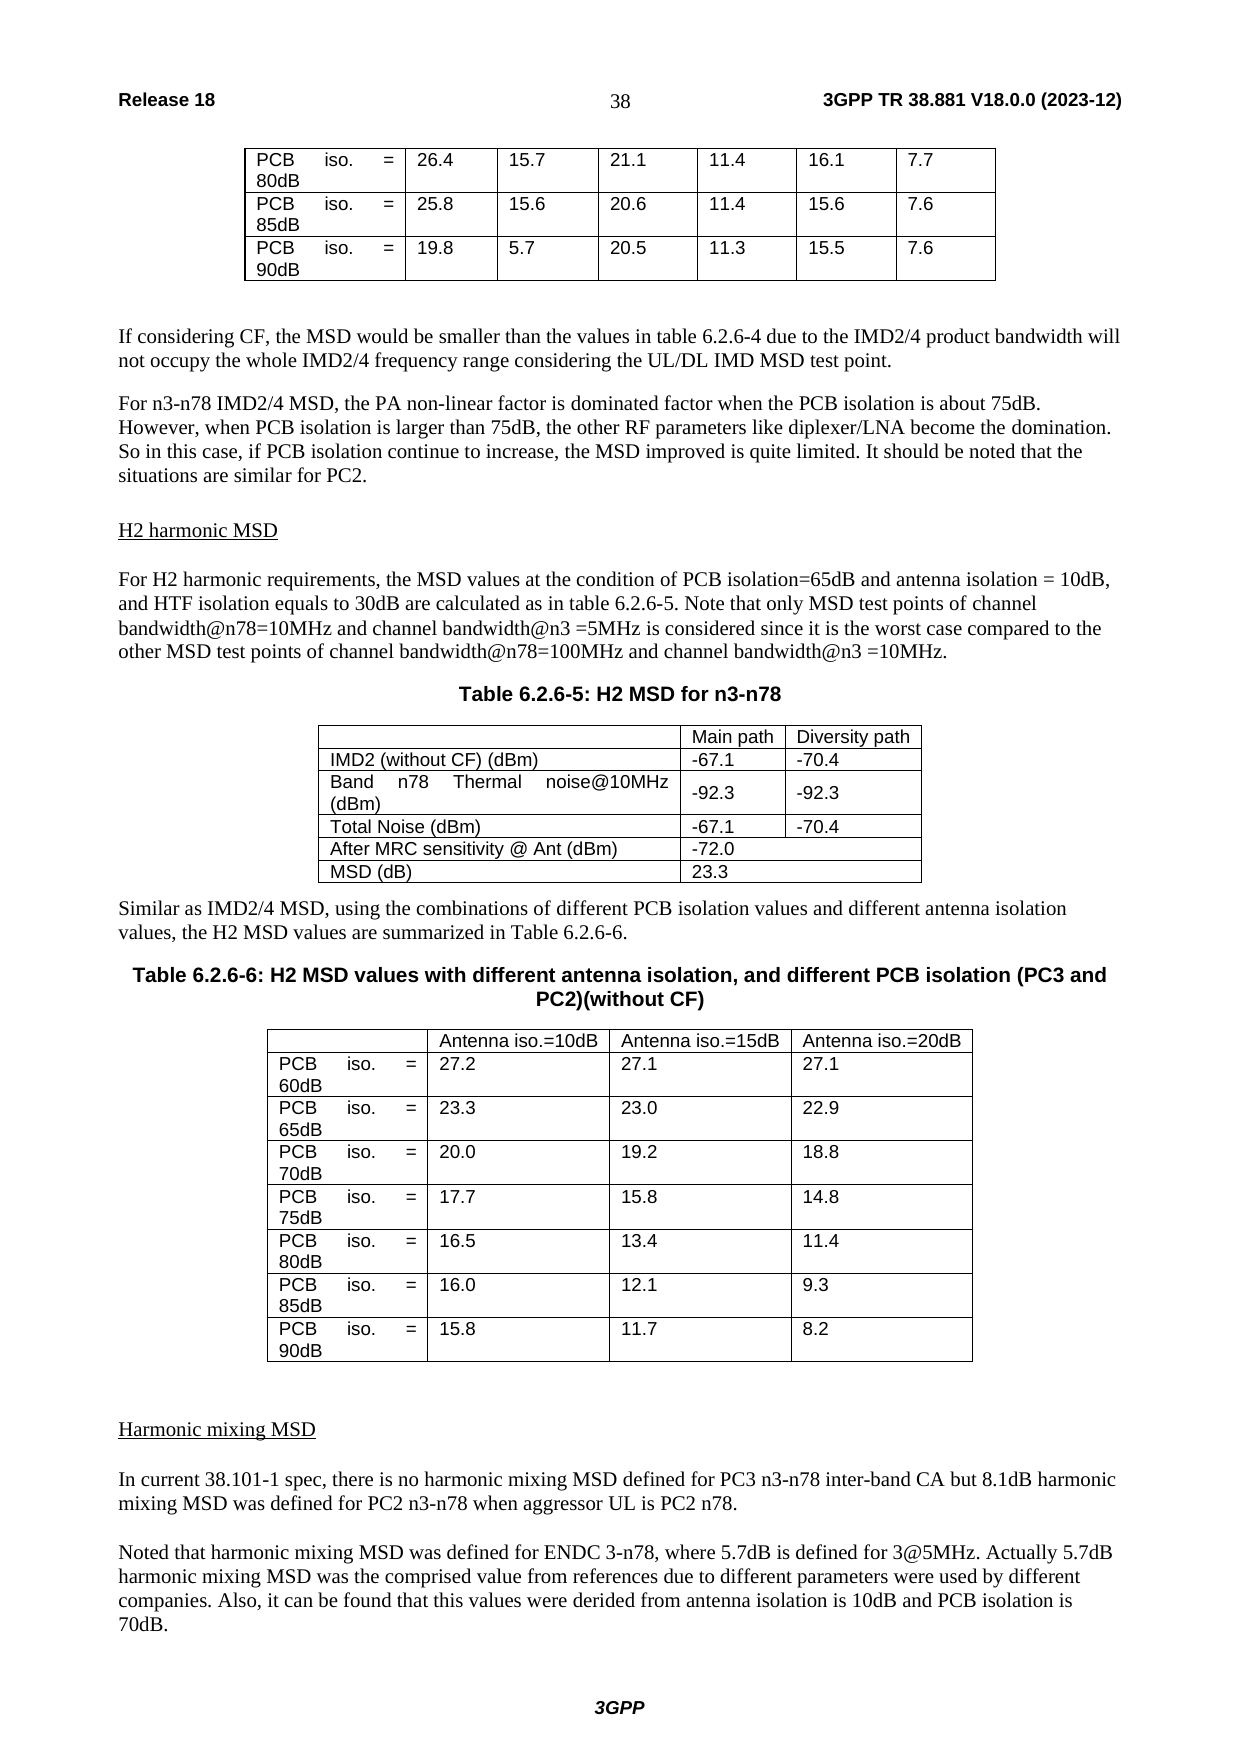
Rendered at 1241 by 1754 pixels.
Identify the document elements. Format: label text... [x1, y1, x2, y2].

table_cell -70.4 [786, 815, 921, 837]
table_cell 18.8 [792, 1141, 972, 1184]
table_cell 26.4 [406, 149, 497, 192]
table_cell 11.4 [698, 193, 796, 236]
table_cell -72.0 [681, 838, 921, 859]
table_cell 15.5 [797, 237, 896, 280]
table_cell 21.1 [599, 149, 697, 192]
table_cell Total Noise (dBm) [319, 815, 680, 837]
table_cell 7.6 [897, 237, 995, 280]
table_cell 20.0 [428, 1141, 609, 1184]
table_cell 13.4 [610, 1230, 791, 1273]
table_cell PCB iso. = 60dB [268, 1053, 427, 1096]
table_cell PCB iso. = 75dB [268, 1185, 427, 1228]
table_cell PCB iso. = 90dB [246, 237, 405, 280]
table_header Antenna iso.=20dB [792, 1030, 972, 1052]
table_cell Band n78 Thermal noise@10MHz (dBm) [319, 771, 680, 814]
text Table 6.2.6-6: H2 MSD values with different antenna isolation, and different PCB isolation (PC3 and PC2)(without CF) [118, 963, 1122, 1011]
table_cell 25.8 [406, 193, 497, 236]
table_cell 23.3 [428, 1097, 609, 1140]
table_cell PCB iso. = 85dB [246, 193, 405, 236]
table_cell -67.1 [681, 815, 785, 837]
table_cell 11.3 [698, 237, 796, 280]
table_cell -92.3 [681, 771, 785, 814]
table_cell 23.3 [681, 861, 921, 882]
table_cell 12.1 [610, 1274, 791, 1317]
table_cell 16.5 [428, 1230, 609, 1273]
table_cell 5.7 [498, 237, 598, 280]
table_cell PCB iso. = 90dB [268, 1318, 427, 1361]
table_cell PCB iso. = 80dB [268, 1230, 427, 1273]
table_header [319, 726, 680, 748]
table_cell 16.0 [428, 1274, 609, 1317]
table_cell 11.4 [698, 149, 796, 192]
table_cell 20.5 [599, 237, 697, 280]
table_cell 14.8 [792, 1185, 972, 1228]
table_header Antenna iso.=10dB [428, 1030, 609, 1052]
table_cell 11.7 [610, 1318, 791, 1361]
table_cell PCB iso. = 85dB [268, 1274, 427, 1317]
table_cell 27.1 [792, 1053, 972, 1096]
table_cell After MRC sensitivity @ Ant (dBm) [319, 838, 680, 859]
table_cell 19.8 [406, 237, 497, 280]
table_cell MSD (dB) [319, 861, 680, 882]
table_cell 20.6 [599, 193, 697, 236]
table_cell 22.9 [792, 1097, 972, 1140]
text Noted that harmonic mixing MSD was defined for ENDC 3-n78, where 5.7dB is defined for 3@5MHz. Actually 5.7dB harmonic mixing MSD was the comprised value from references due to different parameters were used by different companies. Also, it can be found that this values were derided from antenna isolation is 10dB and PCB isolation is 70dB. [118, 1539, 1122, 1636]
table_cell 16.1 [797, 149, 896, 192]
text If considering CF, the MSD would be smaller than the values in table 6.2.6-4 due to the IMD2/4 product bandwidth will not occupy the whole IMD2/4 frequency range considering the UL/DL IMD MSD test point. [118, 324, 1122, 372]
text Similar as IMD2/4 MSD, using the combinations of different PCB isolation values and different antenna isolation values, the H2 MSD values are summarized in Table 6.2.6-6. [118, 896, 1122, 944]
table_cell IMD2 (without CF) (dBm) [319, 749, 680, 770]
table_cell 7.6 [897, 193, 995, 236]
table_cell 15.6 [797, 193, 896, 236]
table_cell 27.2 [428, 1053, 609, 1096]
text Harmonic mixing MSD [118, 1417, 1122, 1441]
table_cell 27.1 [610, 1053, 791, 1096]
text For H2 harmonic requirements, the MSD values at the condition of PCB isolation=65dB and antenna isolation = 10dB, and HTF isolation equals to 30dB are calculated as in table 6.2.6-5. Note that only MSD test points of channel bandwidth@n78=10MHz and channel bandwidth@n3 =5MHz is considered since it is the worst case compared to the other MSD test points of channel bandwidth@n78=100MHz and channel bandwidth@n3 =10MHz. [118, 567, 1122, 663]
table_cell PCB iso. = 80dB [246, 149, 405, 192]
text In current 38.101-1 spec, there is no harmonic mixing MSD defined for PC3 n3-n78 inter-band CA but 8.1dB harmonic mixing MSD was defined for PC2 n3-n78 when aggressor UL is PC2 n78. [118, 1466, 1122, 1514]
table_cell -92.3 [786, 771, 921, 814]
text For n3-n78 IMD2/4 MSD, the PA non-linear factor is dominated factor when the PCB isolation is about 75dB. However, when PCB isolation is larger than 75dB, the other RF parameters like diplexer/LNA become the domination. So in this case, if PCB isolation continue to increase, the MSD improved is quite limited. It should be noted that the situations are similar for PC2. [118, 391, 1122, 487]
table_cell 19.2 [610, 1141, 791, 1184]
table_cell 11.4 [792, 1230, 972, 1273]
table_cell 15.7 [498, 149, 598, 192]
table_cell PCB iso. = 70dB [268, 1141, 427, 1184]
table_header Diversity path [786, 726, 921, 748]
table_header [268, 1030, 427, 1052]
table_cell PCB iso. = 65dB [268, 1097, 427, 1140]
text H2 harmonic MSD [118, 518, 1122, 542]
table_cell 15.8 [610, 1185, 791, 1228]
table_cell 23.0 [610, 1097, 791, 1140]
table_cell -67.1 [681, 749, 785, 770]
table_cell 7.7 [897, 149, 995, 192]
table_header Antenna iso.=15dB [610, 1030, 791, 1052]
table_header Main path [681, 726, 785, 748]
table_cell 15.8 [428, 1318, 609, 1361]
table_cell -70.4 [786, 749, 921, 770]
table_cell 8.2 [792, 1318, 972, 1361]
table_cell 9.3 [792, 1274, 972, 1317]
text Table 6.2.6-5: H2 MSD for n3-n78 [118, 682, 1122, 706]
table_cell 17.7 [428, 1185, 609, 1228]
table_cell 15.6 [498, 193, 598, 236]
